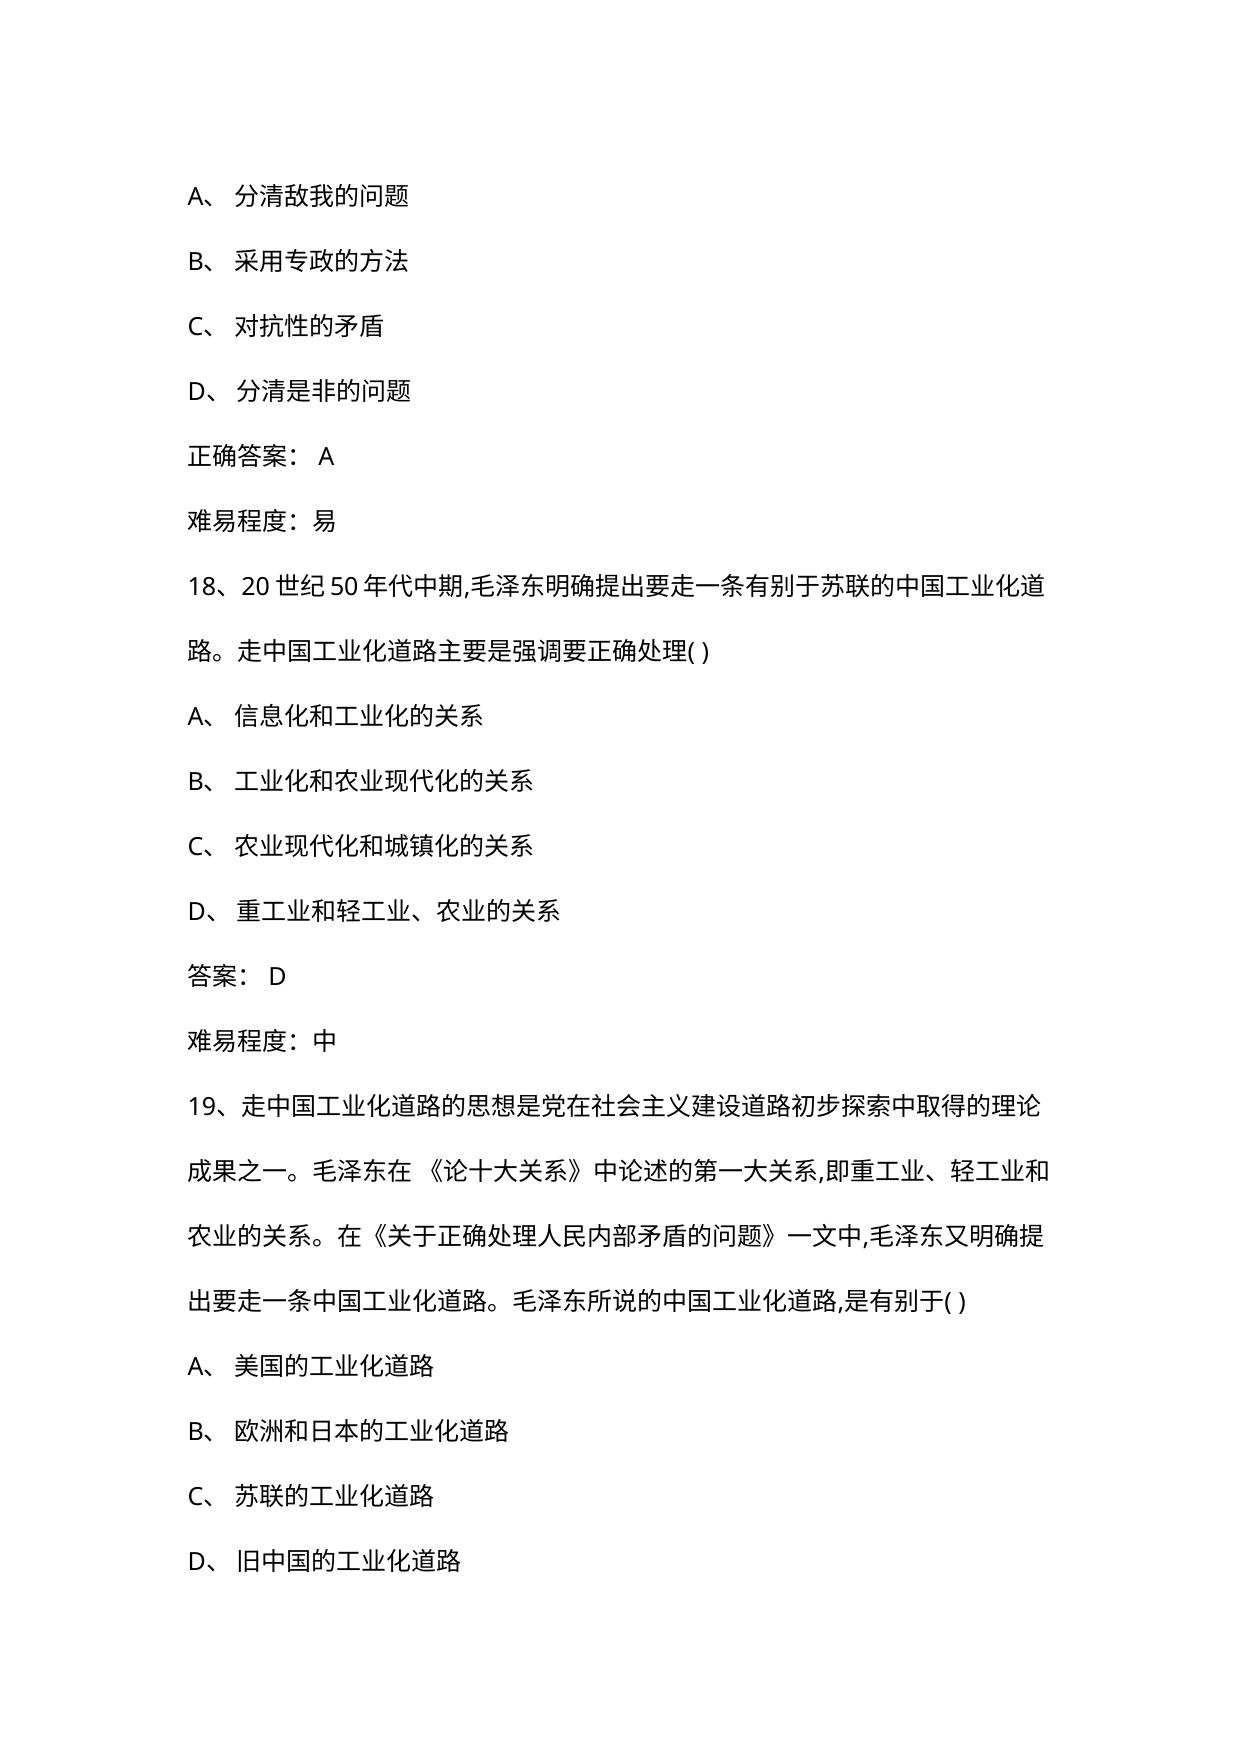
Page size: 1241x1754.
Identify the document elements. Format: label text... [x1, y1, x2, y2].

text 答案： D [187, 942, 1053, 1007]
text A、 分清敌我的问题 [187, 162, 1053, 227]
text C、 农业现代化和城镇化的关系 [187, 812, 1053, 877]
text A、 美国的工业化道路 [187, 1332, 1053, 1397]
text 正确答案： A [187, 422, 1053, 487]
text 18、20世纪50年代中期,毛泽东明确提出要走一条有别于苏联的中国工业化道路。走中国工业化道路主要是强调要正确处理( ) [187, 552, 1053, 682]
text C、 对抗性的矛盾 [187, 292, 1053, 357]
text D、 重工业和轻工业、农业的关系 [187, 877, 1053, 942]
text 难易程度：易 [187, 487, 1053, 552]
text A、 信息化和工业化的关系 [187, 682, 1053, 747]
text 19、走中国工业化道路的思想是党在社会主义建设道路初步探索中取得的理论成果之一。毛泽东在 《论十大关系》中论述的第一大关系,即重工业、轻工业和农业的关系。在《关于正确处理人民内部矛盾的问题》一文中,毛泽东又明确提出要走一条中国工业化道路。毛泽东所说的中国工业化道路,是有别于( ) [187, 1072, 1053, 1332]
text C、 苏联的工业化道路 [187, 1462, 1053, 1527]
text D、 旧中国的工业化道路 [187, 1527, 1053, 1592]
text B、 欧洲和日本的工业化道路 [187, 1397, 1053, 1462]
text 难易程度：中 [187, 1007, 1053, 1072]
text B、 采用专政的方法 [187, 227, 1053, 292]
text B、 工业化和农业现代化的关系 [187, 747, 1053, 812]
text D、 分清是非的问题 [187, 357, 1053, 422]
